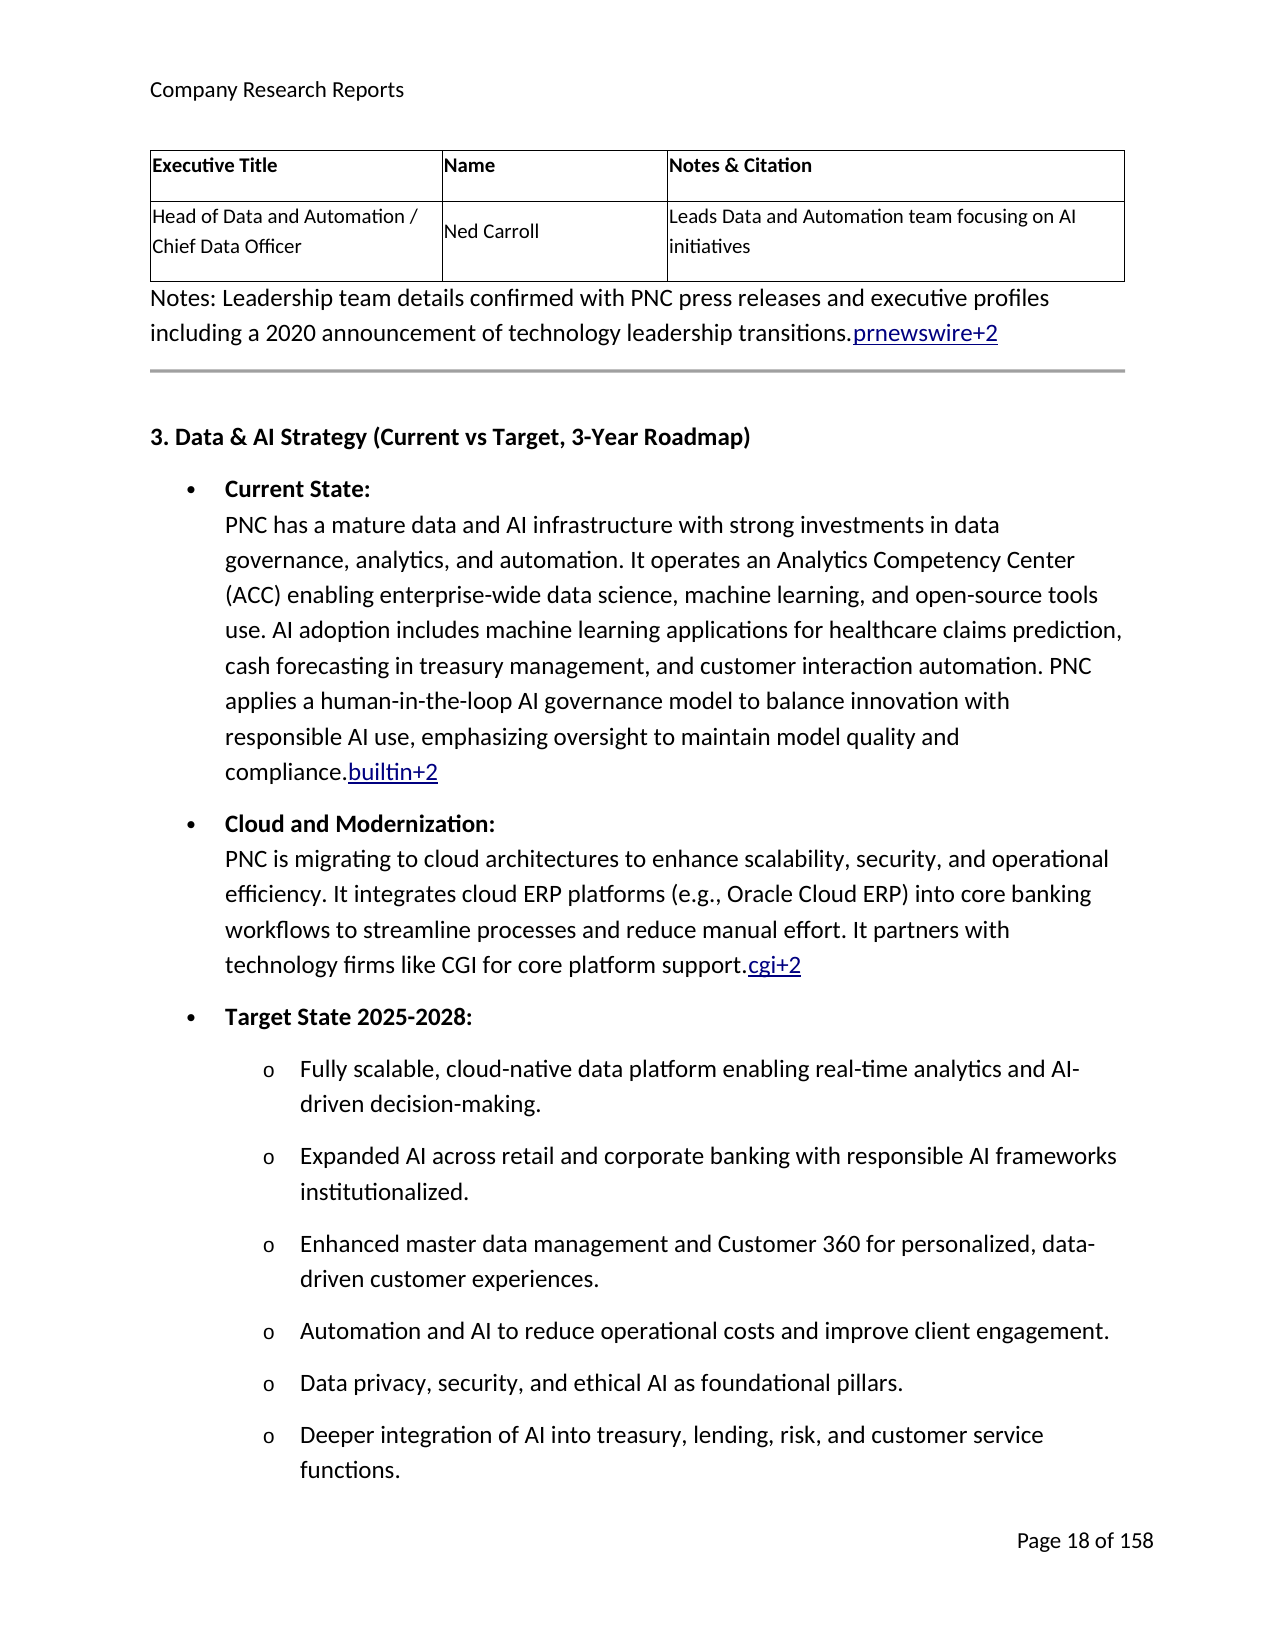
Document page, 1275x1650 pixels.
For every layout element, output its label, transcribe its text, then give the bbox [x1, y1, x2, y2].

list Cloud and Modernization: PNC is migrating to cloud architectures to enhance scalability, security, and operational efficiency. It integrates cloud ERP platforms (e.g., Oracle Cloud ERP) into core banking workflows to streamline processes and reduce manual effort. It partners with technology firms like CGI for core platform support.cgi+2 [187, 808, 1125, 980]
text Notes: Leadership team details confirmed with PNC press releases and executive profiles including a 2020 announcement of technology leadership transitions.prnewswire+2 [150, 282, 1125, 348]
list Expanded AI across retail and corporate banking with responsible AI frameworks institutionalized. [262, 1140, 1125, 1206]
list Data privacy, security, and ethical AI as foundational pillars. [262, 1367, 1125, 1397]
text 3. Data & AI Strategy (Current vs Target, 3-Year Roadmap) [150, 421, 1125, 452]
table_header Notes & Citation [668, 151, 1124, 201]
list Automation and AI to reduce operational costs and improve client engagement. [262, 1315, 1125, 1346]
list Enhanced master data management and Customer 360 for personalized, data-driven customer experiences. [262, 1228, 1125, 1293]
table_header Executive Title [151, 151, 442, 201]
table_header Name [443, 151, 667, 201]
table_cell Leads Data and Automation team focusing on AI initiatives [668, 202, 1124, 281]
list Target State 2025-2028: [187, 1001, 1125, 1032]
list Fully scalable, cloud-native data platform enabling real-time analytics and AI-driven decision-making. [262, 1053, 1125, 1119]
list Deeper integration of AI into treasury, lending, risk, and customer service functions. [262, 1419, 1125, 1485]
table_cell Head of Data and Automation / Chief Data Officer [151, 202, 442, 281]
list Current State: PNC has a mature data and AI infrastructure with strong investments in data governance, analytics, and automation. It operates an Analytics Competency Center (ACC) enabling enterprise-wide data science, machine learning, and open-source tools use. AI adoption includes machine learning applications for healthcare claims prediction, cash forecasting in treasury management, and customer interaction automation. PNC applies a human-in-the-loop AI governance model to balance innovation with responsible AI use, emphasizing oversight to maintain model quality and compliance.builtin+2 [187, 473, 1125, 786]
table_cell Ned Carroll [443, 202, 667, 281]
